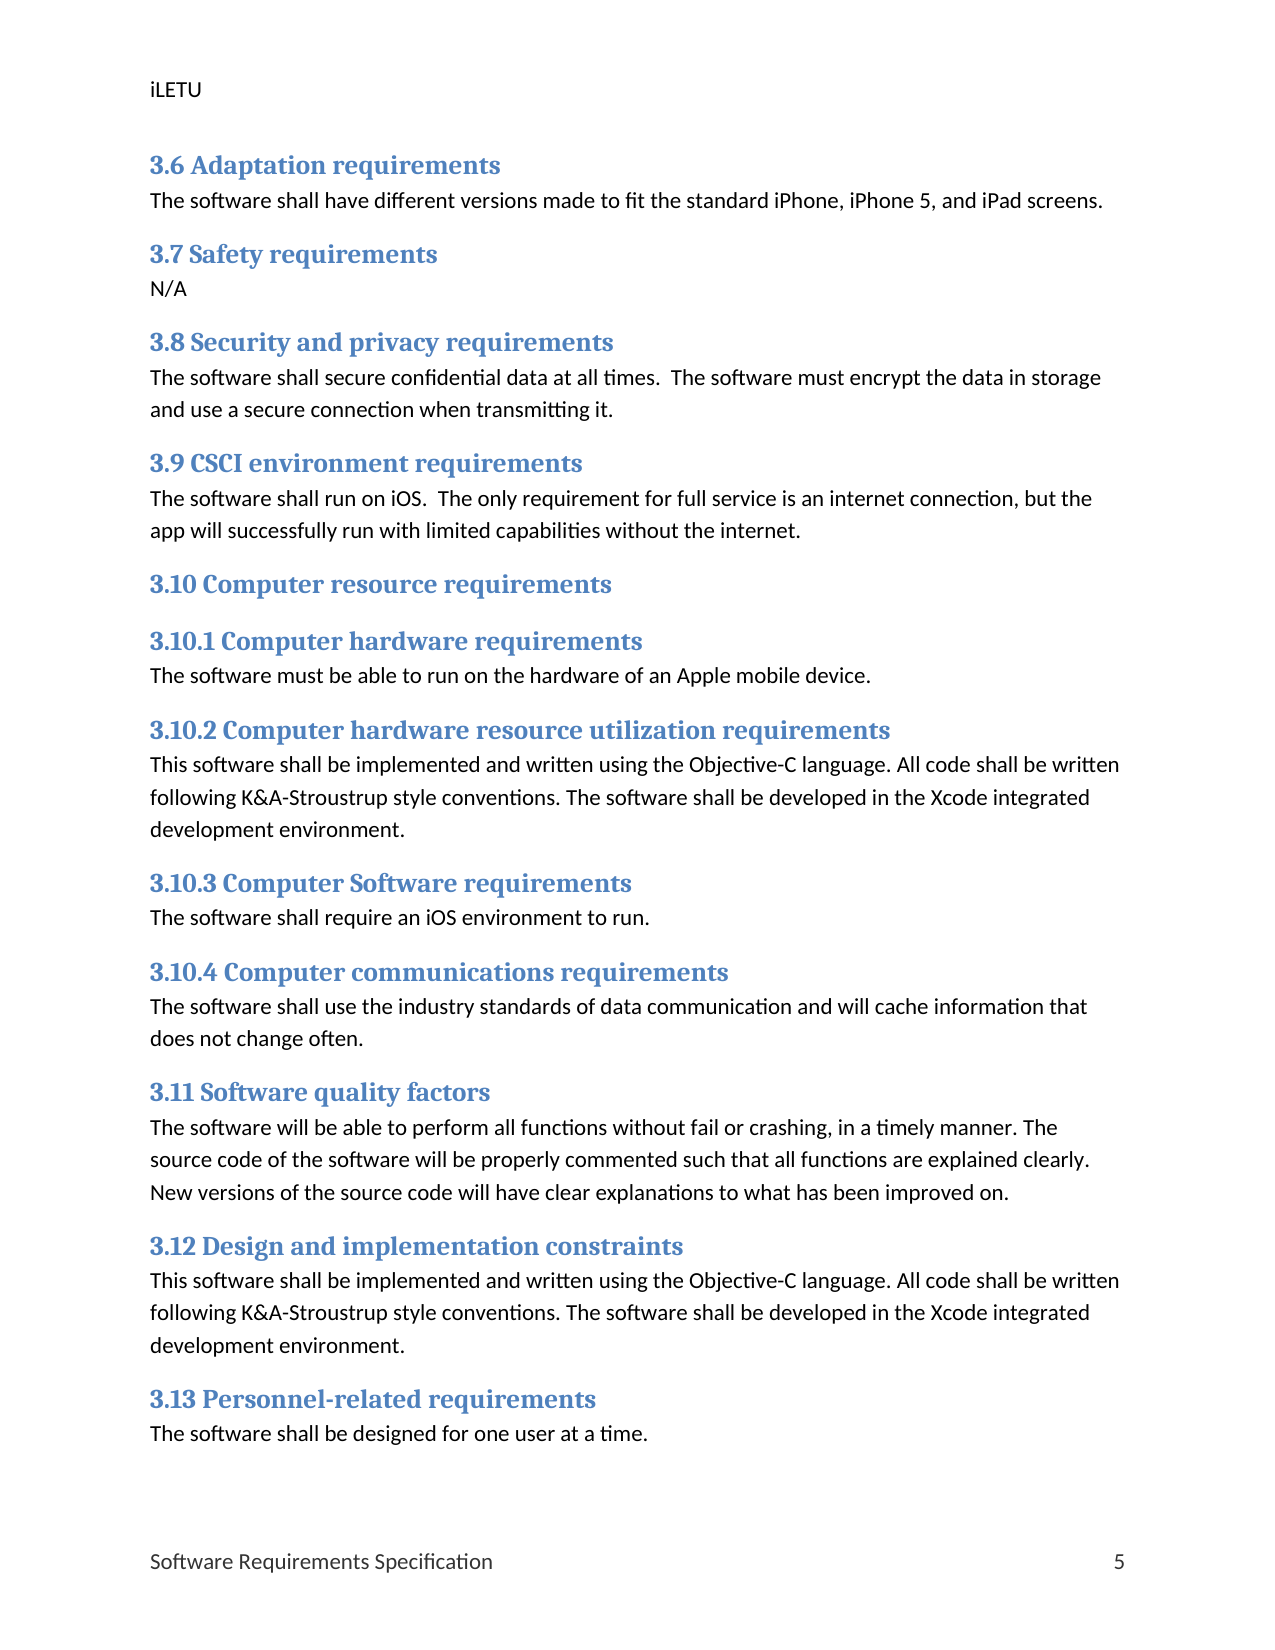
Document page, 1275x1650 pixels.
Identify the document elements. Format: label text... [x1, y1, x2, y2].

text N/A [150, 274, 1125, 302]
text The software will be able to perform all functions without fail or crashing, in a timely manner. The source code of the software will be properly commented such that all functions are explained clearly. New versions of the source code will have clear explanations to what has been improved on. [150, 1113, 1125, 1206]
text The software shall have different versions made to fit the standard iPhone, iPhone 5, and iPad screens. [150, 186, 1125, 214]
text The software shall run on iOS. The only requirement for full service is an internet connection, but the app will successfully run with limited capabilities without the internet. [150, 484, 1125, 544]
subtitle 3.9 CSCI environment requirements [150, 448, 1125, 479]
subtitle 3.13 Personnel-related requirements [150, 1384, 1125, 1415]
subtitle 3.10 Computer resource requirements [150, 569, 1125, 601]
subtitle 3.12 Design and implementation constraints [150, 1231, 1125, 1262]
subtitle 3.10.2 Computer hardware resource utilization requirements [150, 715, 1125, 746]
subtitle 3.11 Software quality factors [150, 1077, 1125, 1109]
text This software shall be implemented and written using the Objective-C language. All code shall be written following K&A-Stroustrup style conventions. The software shall be developed in the Xcode integrated development environment. [150, 1266, 1125, 1359]
text The software shall use the industry standards of data communication and will cache information that does not change often. [150, 992, 1125, 1052]
subtitle 3.6 Adaptation requirements [150, 150, 1125, 181]
subtitle 3.10.4 Computer communications requirements [150, 957, 1125, 988]
subtitle 3.10.3 Computer Software requirements [150, 868, 1125, 899]
subtitle 3.7 Safety requirements [150, 239, 1125, 270]
text The software shall secure confidential data at all times. The software must encrypt the data in storage and use a secure connection when transmitting it. [150, 363, 1125, 423]
subtitle 3.10.1 Computer hardware requirements [150, 626, 1125, 657]
text The software must be able to run on the hardware of an Apple mobile device. [150, 662, 1125, 690]
subtitle 3.8 Security and privacy requirements [150, 327, 1125, 359]
text The software shall require an iOS environment to run. [150, 903, 1125, 932]
text This software shall be implemented and written using the Objective-C language. All code shall be written following K&A-Stroustrup style conventions. The software shall be developed in the Xcode integrated development environment. [150, 750, 1125, 843]
text The software shall be designed for one user at a time. [150, 1419, 1125, 1447]
